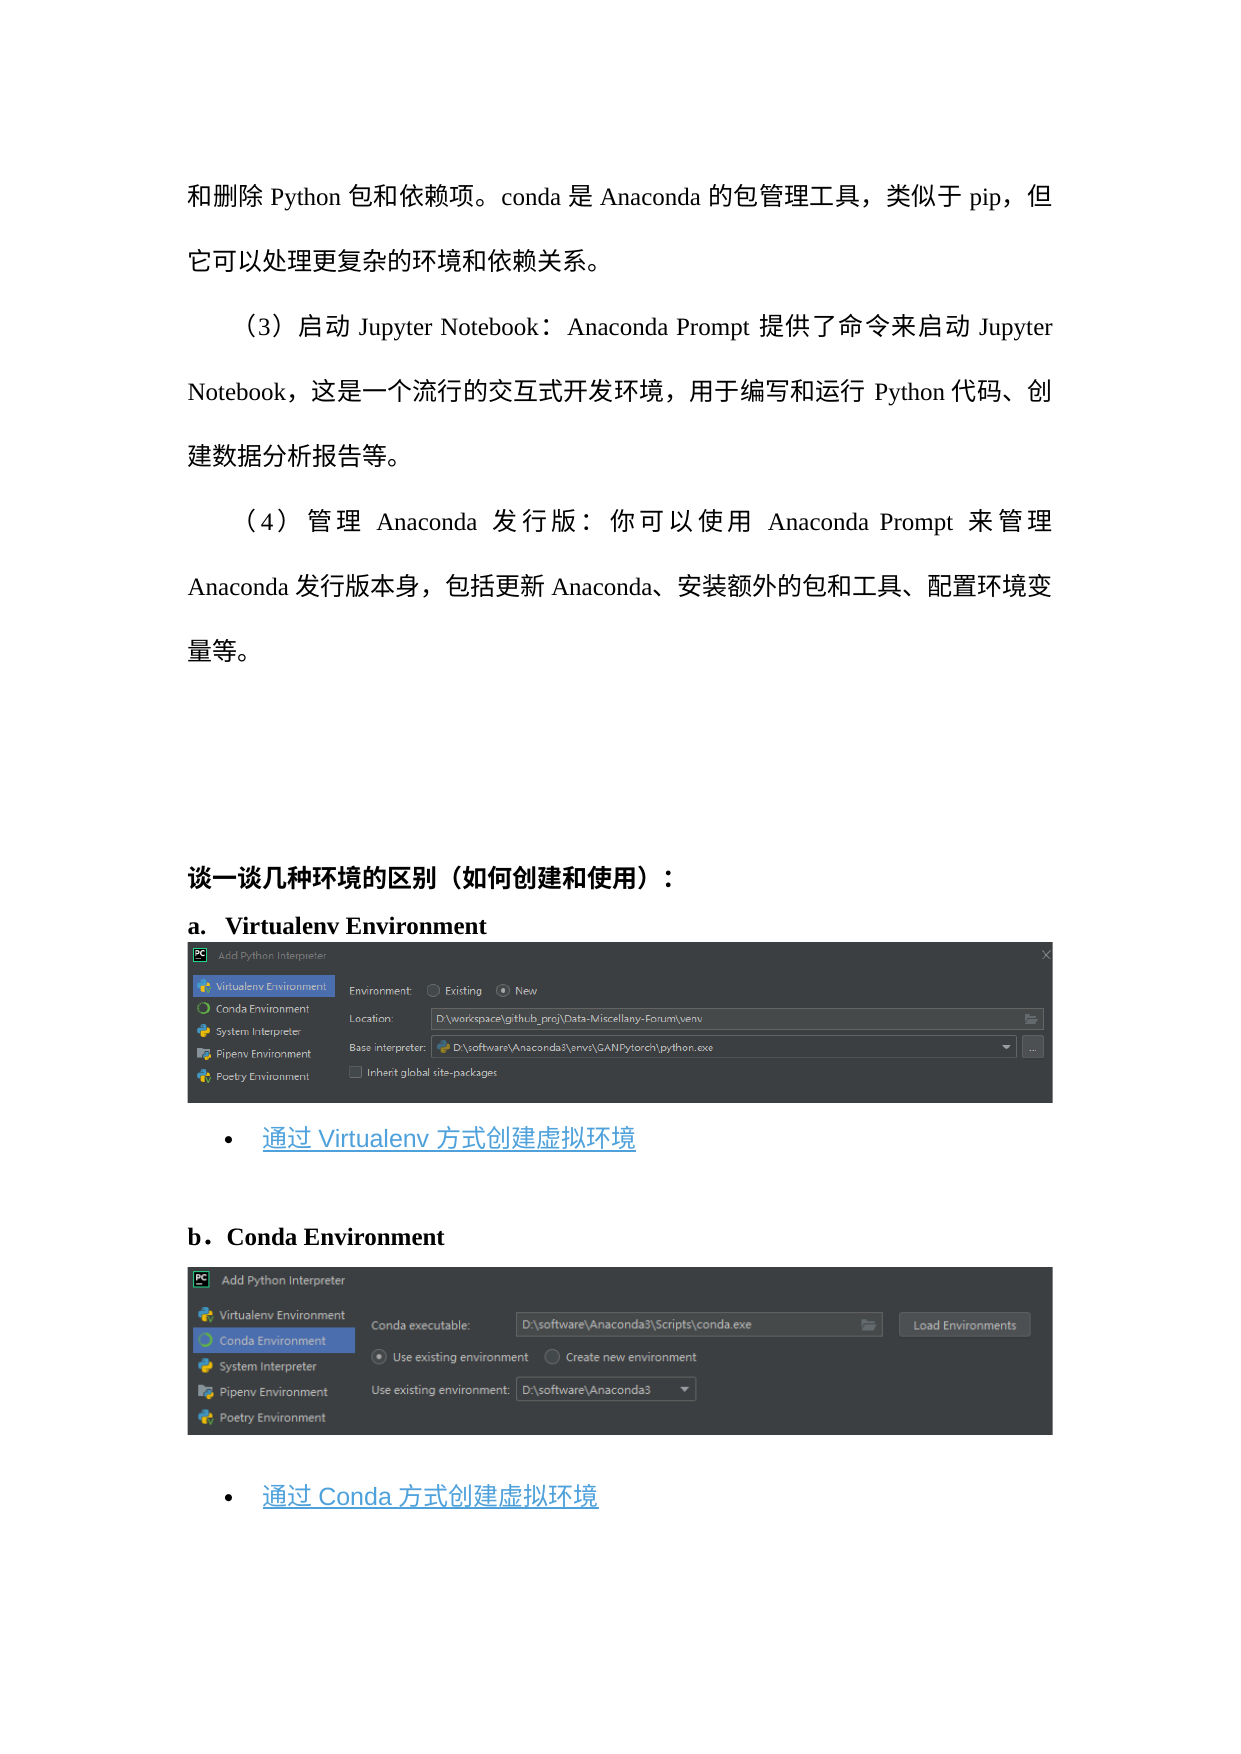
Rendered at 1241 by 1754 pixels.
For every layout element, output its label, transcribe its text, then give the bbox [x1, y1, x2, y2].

list Virtualenv Environment [187, 909, 1053, 942]
text 谈一谈几种环境的区别（如何创建和使用）： [187, 844, 1053, 909]
text （4）管理 Anaconda 发行版：你可以使用 Anaconda Prompt 来管理 Anaconda 发行版本身，包括更新 Anaconda、安装额外的包和工具、配置环境变量等。 [187, 487, 1053, 682]
picture [187, 942, 1053, 1103]
text （2）安装和更新依赖包：通过使用 conda 命令，你可以方便地安装、更新和删除 Python 包和依赖项。conda 是 Anaconda 的包管理工具，类似于 pip，但它可以处理更复杂的环境和依赖关系。 [187, 162, 1053, 292]
text b．Conda Environment [187, 1202, 1053, 1267]
list 通过 Virtualenv 方式创建虚拟环境 [225, 1104, 1053, 1169]
text （3）启动 Jupyter Notebook：Anaconda Prompt 提供了命令来启动 Jupyter Notebook，这是一个流行的交互式开发环境，用于编写和运行 Python 代码、创建数据分析报告等。 [187, 292, 1053, 487]
picture [187, 1267, 1053, 1435]
list 通过 Conda 方式创建虚拟环境 [225, 1462, 1053, 1527]
